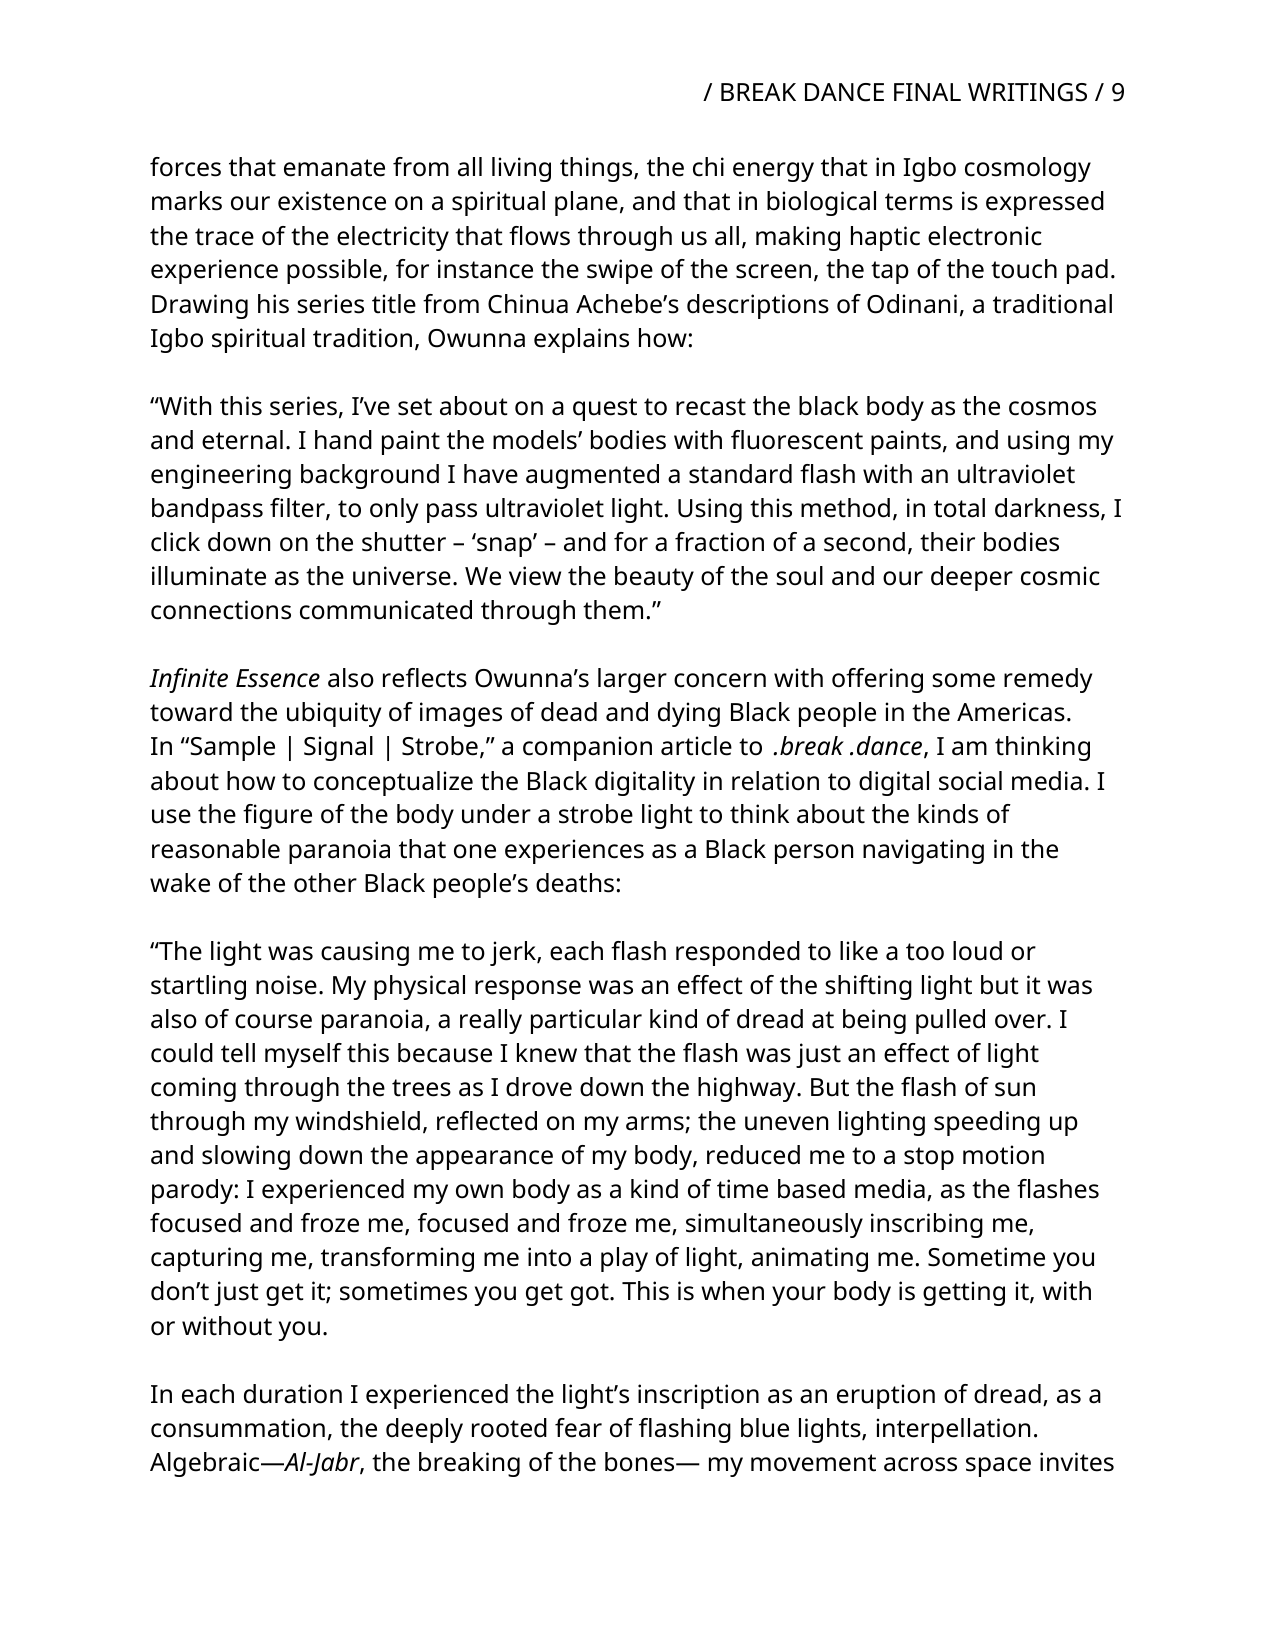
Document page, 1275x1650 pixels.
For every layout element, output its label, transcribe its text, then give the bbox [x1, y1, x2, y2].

text “With this series, I’ve set about on a quest to recast the black body as the cosmos and eternal. I hand paint the models’ bodies with fluorescent paints, and using my engineering background I have augmented a standard flash with an ultraviolet bandpass filter, to only pass ultraviolet light. Using this method, in total darkness, I click down on the shutter – ‘snap’ – and for a fraction of a second, their bodies illuminate as the universe. We view the beauty of the soul and our deeper cosmic connections communicated through them.” [150, 388, 1125, 627]
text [150, 1376, 1125, 1478]
text “The light was causing me to jerk, each flash responded to like a too loud or startling noise. My physical response was an effect of the shifting light but it was also of course paranoia, a really particular kind of dread at being pulled over. I could tell myself this because I knew that the flash was just an effect of light coming through the trees as I drove down the highway. But the flash of sun through my windshield, reflected on my arms; the uneven lighting speeding up and slowing down the appearance of my body, reduced me to a stop motion parody: I experienced my own body as a kind of time based media, as the flashes focused and froze me, focused and froze me, simultaneously inscribing me, capturing me, transforming me into a play of light, animating me. Sometime you don’t just get it; sometimes you get got. This is when your body is getting it, with or without you. [150, 933, 1125, 1342]
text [150, 150, 1125, 354]
text Infinite Essence also reflects Owunna’s larger concern with offering some remedy toward the ubiquity of images of dead and dying Black people in the Americas. In “Sample | Signal | Strobe,” a companion article to .break .dance, I am thinking about how to conceptualize the Black digitality in relation to digital social media. I use the figure of the body under a strobe light to think about the kinds of reasonable paranoia that one experiences as a Black person navigating in the wake of the other Black people’s deaths: [150, 661, 1125, 899]
